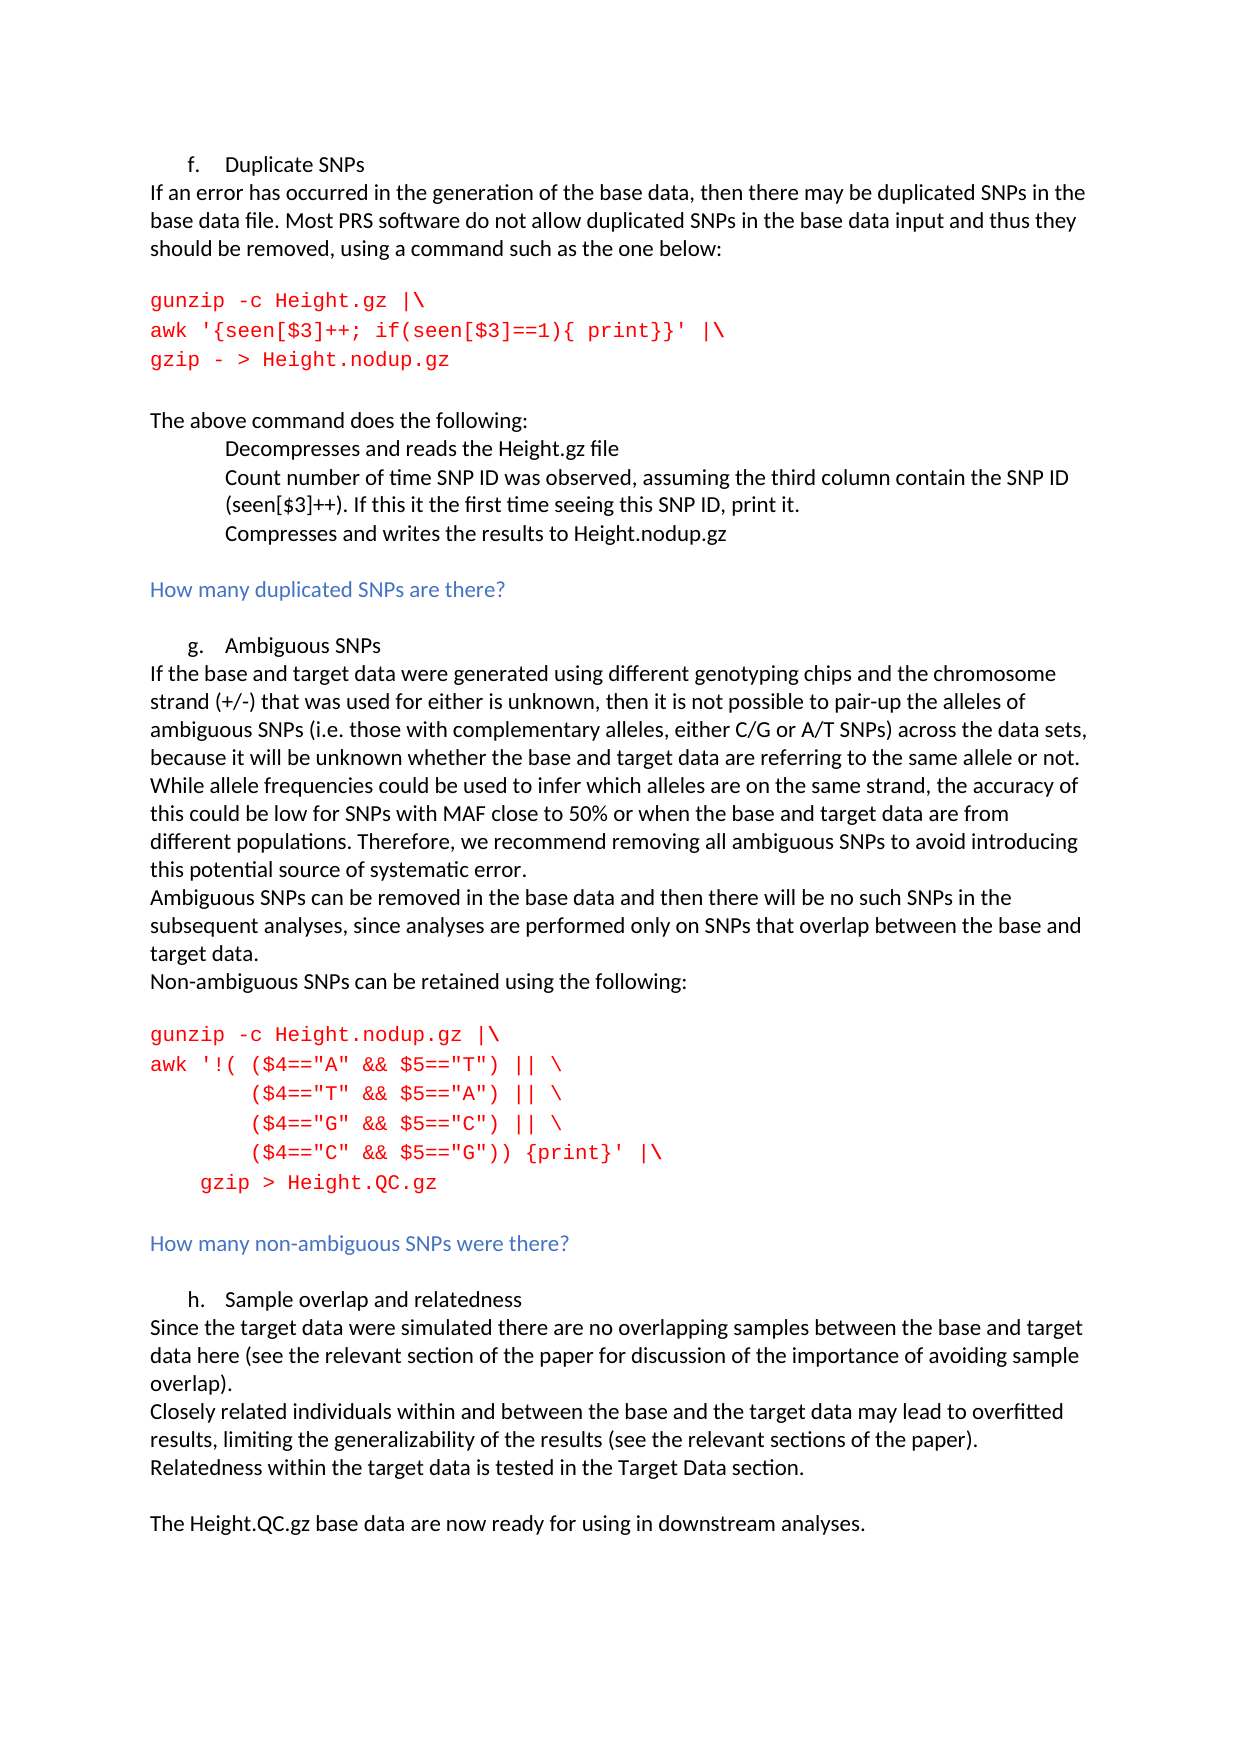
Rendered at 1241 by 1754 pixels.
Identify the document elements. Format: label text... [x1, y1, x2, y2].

text The above command does the following: [150, 407, 1090, 434]
text Decompresses and reads the Height.gz file [225, 434, 1090, 463]
text Since the target data were simulated there are no overlapping samples between the base and target data here (see the relevant section of the paper for discussion of the importance of avoiding sample overlap). [150, 1313, 1090, 1397]
list Ambiguous SNPs [187, 631, 1090, 659]
text How many duplicated SNPs are there? [150, 575, 1090, 603]
text How many non-ambiguous SNPs were there? [150, 1229, 1090, 1257]
text ($4=="C" && $5=="G")) {print}' |\ [150, 1142, 1090, 1166]
text If an error has occurred in the generation of the base data, then there may be duplicated SNPs in the base data file. Most PRS software do not allow duplicated SNPs in the base data input and thus they should be removed, using a command such as the one below: [150, 178, 1090, 262]
list Duplicate SNPs [187, 150, 1090, 178]
text Count number of time SNP ID was observed, assuming the third column contain the SNP ID (seen[$3]++). If this it the first time seeing this SNP ID, print it. [225, 463, 1090, 519]
text awk '!( ($4=="A" && $5=="T") || \ [150, 1054, 1090, 1078]
text Ambiguous SNPs can be removed in the base data and then there will be no such SNPs in the subsequent analyses, since analyses are performed only on SNPs that overlap between the base and target data. [150, 883, 1090, 967]
text gunzip -c Height.nodup.gz |\ [150, 1024, 1090, 1048]
text If the base and target data were generated using different genotyping chips and the chromosome strand (+/-) that was used for either is unknown, then it is not possible to pair-up the alleles of ambiguous SNPs (i.e. those with complementary alleles, either C/G or A/T SNPs) across the data sets, because it will be unknown whether the base and target data are referring to the same allele or not. While allele frequencies could be used to infer which alleles are on the same strand, the accuracy of this could be low for SNPs with MAF close to 50% or when the base and target data are from different populations. Therefore, we recommend removing all ambiguous SNPs to avoid introducing this potential source of systematic error. [150, 659, 1090, 883]
text ($4=="T" && $5=="A") || \ [150, 1083, 1090, 1107]
text gzip - > Height.nodup.gz [150, 349, 1090, 373]
list Sample overlap and relatedness [187, 1285, 1090, 1313]
text gzip > Height.QC.gz [150, 1172, 1090, 1196]
text Non-ambiguous SNPs can be retained using the following: [150, 967, 1090, 995]
text Closely related individuals within and between the base and the target data may lead to overfitted results, limiting the generalizability of the results (see the relevant sections of the paper). Relatedness within the target data is tested in the Target Data section. [150, 1397, 1090, 1482]
text Compresses and writes the results to Height.nodup.gz [225, 519, 1090, 547]
text awk '{seen[$3]++; if(seen[$3]==1){ print}}' |\ [150, 319, 1090, 343]
text The Height.QC.gz base data are now ready for using in downstream analyses. [150, 1509, 1090, 1538]
text ($4=="G" && $5=="C") || \ [150, 1113, 1090, 1137]
text gunzip -c Height.gz |\ [150, 290, 1090, 314]
